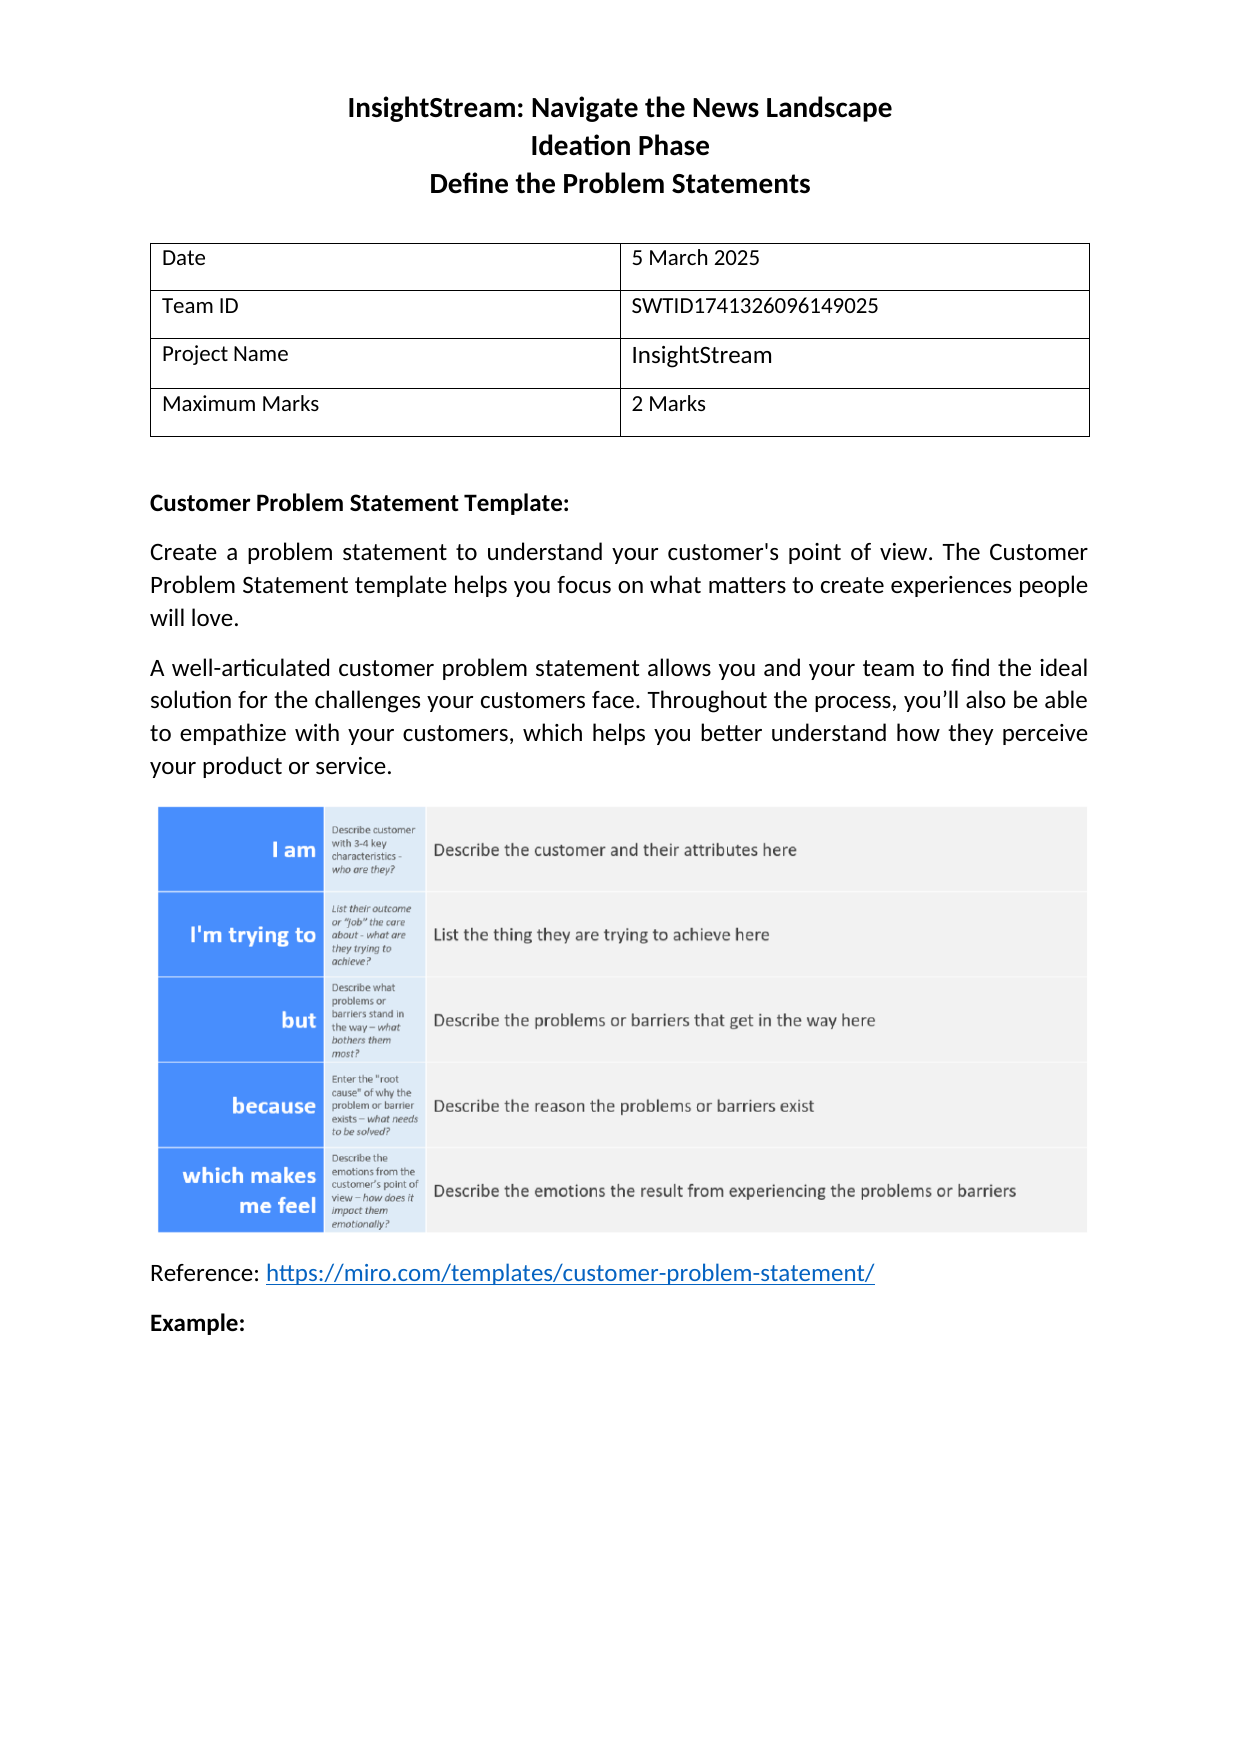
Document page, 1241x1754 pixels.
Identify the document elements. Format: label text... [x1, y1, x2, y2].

text InsightStream: Navigate the News Landscape [150, 89, 1090, 124]
table_header 5 March 2025 [621, 244, 1089, 290]
text Define the Problem Statements [150, 166, 1090, 201]
text A well-articulated customer problem statement allows you and your team to find the ideal solution for the challenges your customers face. Throughout the process, you’ll also be able to empathize with your customers, which helps you better understand how they perceive your product or service. [150, 652, 1090, 781]
table_cell Maximum Marks [151, 389, 620, 436]
table_cell Project Name [151, 339, 620, 388]
text Create a problem statement to understand your customer's point of view. The Customer Problem Statement template helps you focus on what matters to create experiences people will love. [150, 536, 1090, 633]
text Example: [150, 1307, 1090, 1338]
table_cell 2 Marks [621, 389, 1089, 436]
text Reference: https://miro.com/templates/customer-problem-statement/ [150, 1257, 1090, 1288]
picture [150, 800, 1091, 1239]
table_cell SWTID1741326096149025 [621, 291, 1089, 338]
table_header Date [151, 244, 620, 290]
table_cell Team ID [151, 291, 620, 338]
text Ideation Phase [150, 127, 1090, 163]
text Customer Problem Statement Template: [150, 487, 1090, 517]
table_cell InsightStream [621, 339, 1089, 388]
